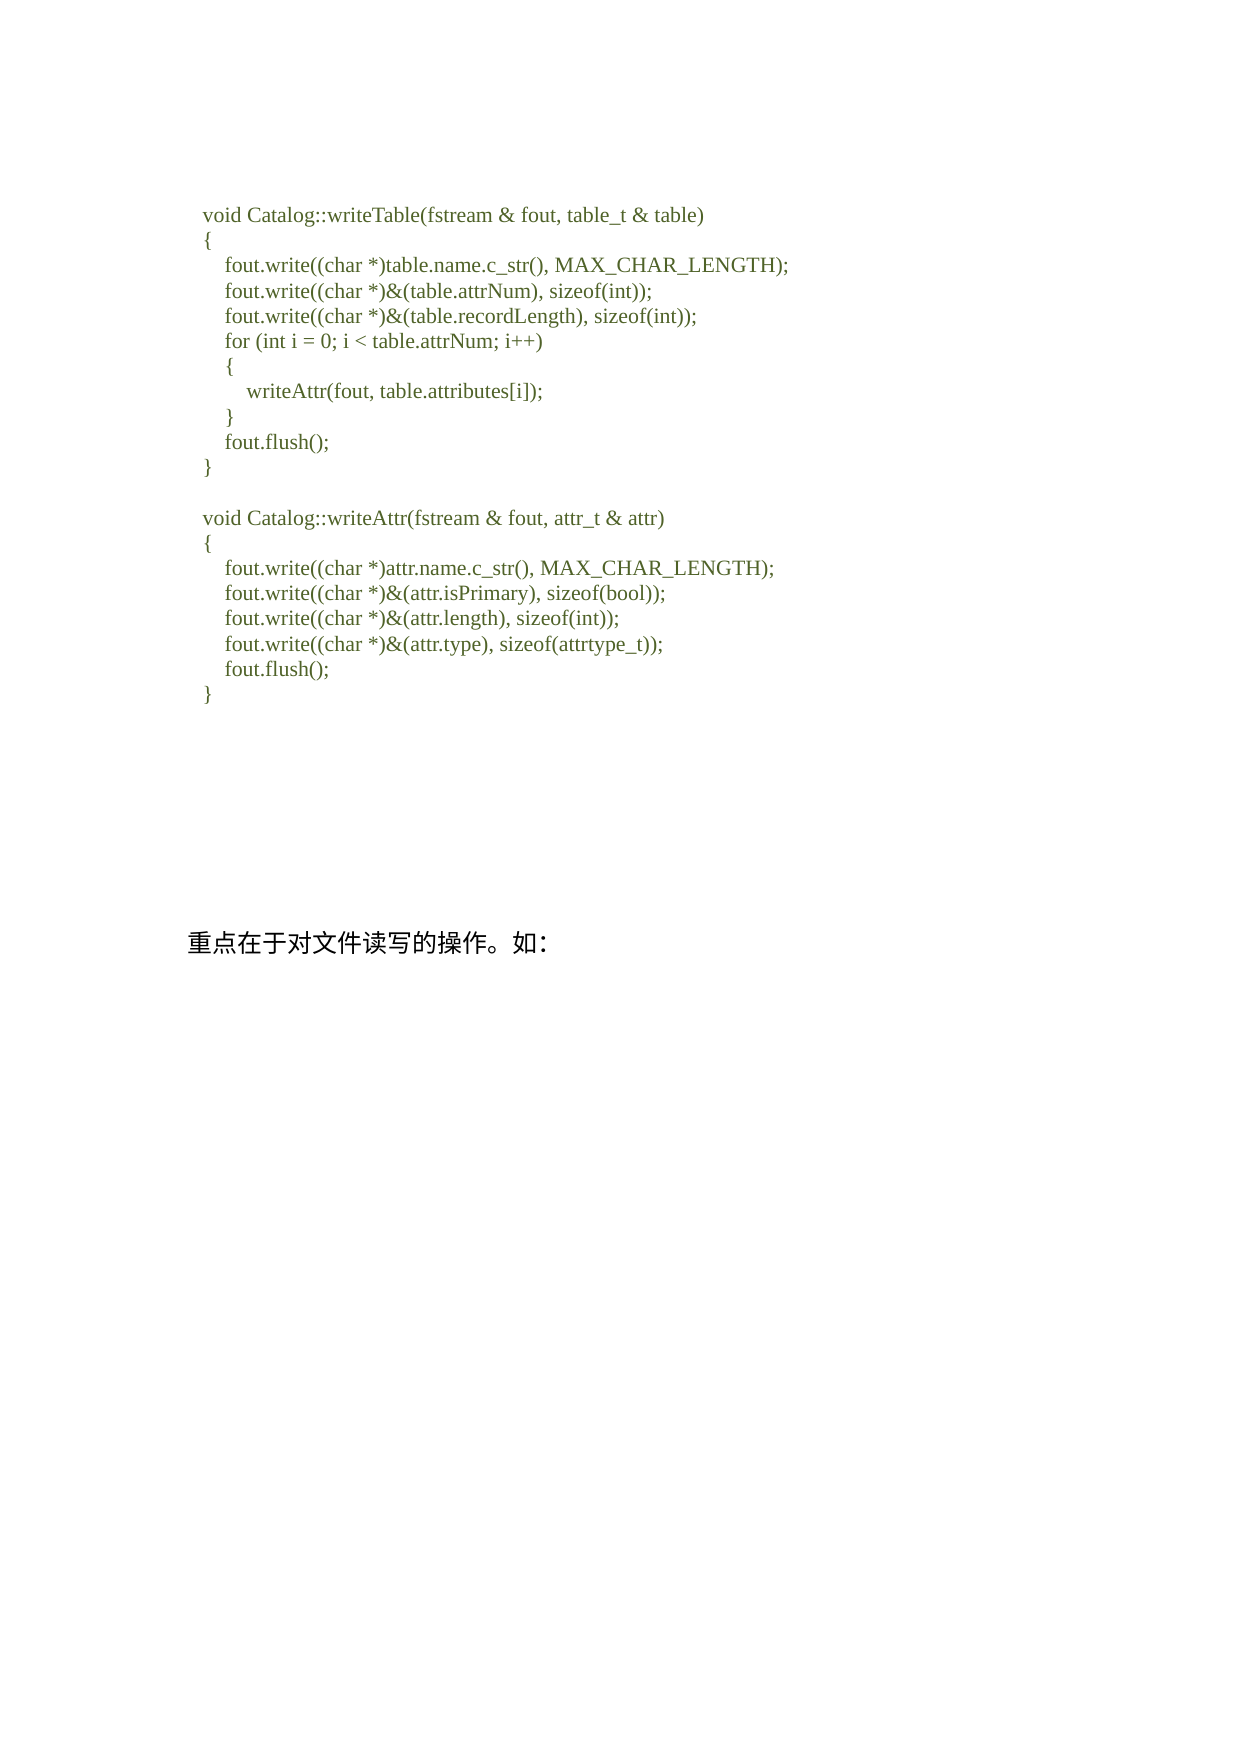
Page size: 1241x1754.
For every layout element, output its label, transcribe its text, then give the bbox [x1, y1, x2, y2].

text 重点在于对文件读写的操作。如： [187, 162, 1053, 974]
